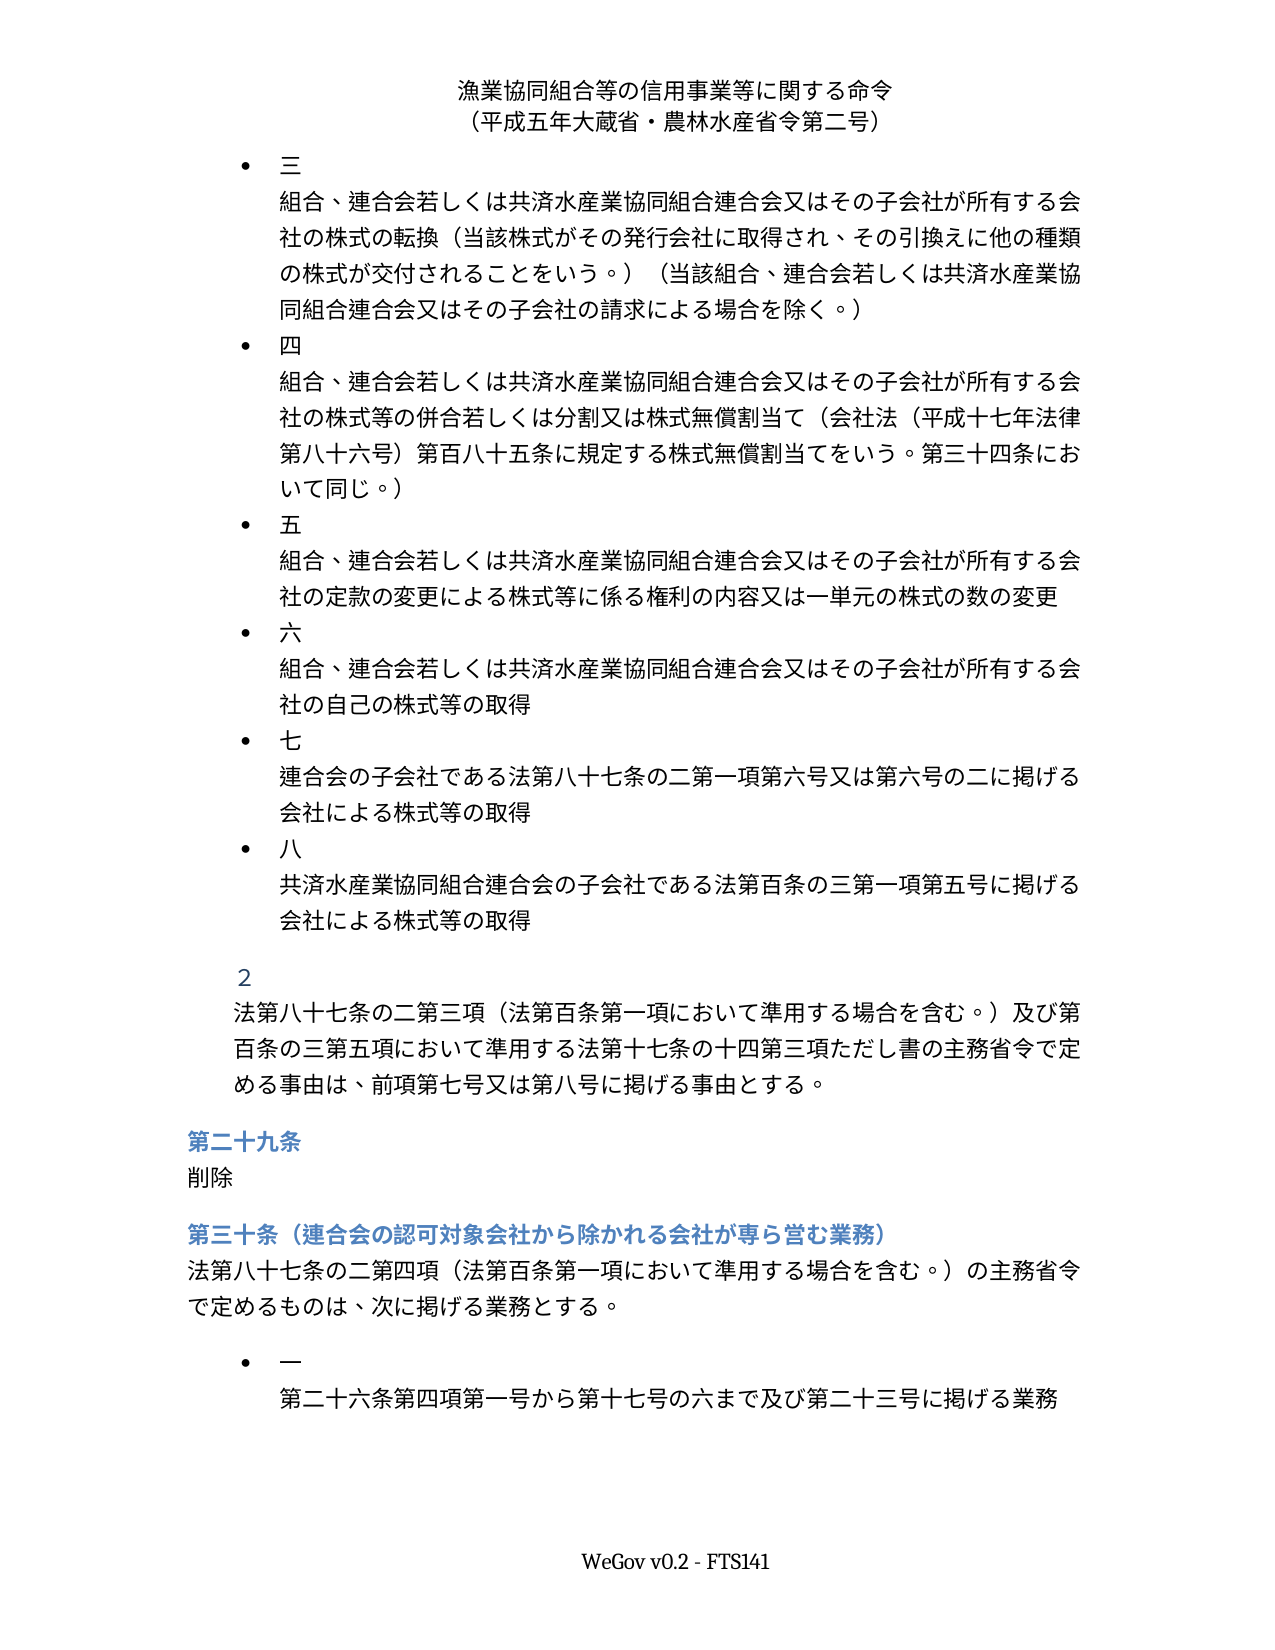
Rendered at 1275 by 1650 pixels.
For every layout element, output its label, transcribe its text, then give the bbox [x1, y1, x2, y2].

list 五 組合、連合会若しくは共済水産業協同組合連合会又はその子会社が所有する会社の定款の変更による株式等に係る権利の内容又は一単元の株式の数の変更 [242, 509, 1087, 612]
list 七 連合会の子会社である法第八十七条の二第一項第六号又は第六号の二に掲げる会社による株式等の取得 [242, 725, 1087, 828]
list 一 第二十六条第四項第一号から第十七号の六まで及び第二十三号に掲げる業務 [242, 1347, 1087, 1414]
subtitle 第二十九条 [187, 1126, 1087, 1157]
list 八 共済水産業協同組合連合会の子会社である法第百条の三第一項第五号に掲げる会社による株式等の取得 [242, 833, 1087, 936]
subtitle 第三十条（連合会の認可対象会社から除かれる会社が専ら営む業務） [187, 1219, 1087, 1250]
list 三 組合、連合会若しくは共済水産業協同組合連合会又はその子会社が所有する会社の株式の転換（当該株式がその発行会社に取得され、その引換えに他の種類の株式が交付されることをいう。）（当該組合、連合会若しくは共済水産業協同組合連合会又はその子会社の請求による場合を除く。） [242, 150, 1087, 325]
subtitle ２ [233, 961, 1087, 993]
list 四 組合、連合会若しくは共済水産業協同組合連合会又はその子会社が所有する会社の株式等の併合若しくは分割又は株式無償割当て（会社法（平成十七年法律第八十六号）第百八十五条に規定する株式無償割当てをいう。第三十四条において同じ。） [242, 330, 1087, 505]
text 削除 [187, 1162, 1087, 1193]
text 法第八十七条の二第三項（法第百条第一項において準用する場合を含む。）及び第百条の三第五項において準用する法第十七条の十四第三項ただし書の主務省令で定める事由は、前項第七号又は第八号に掲げる事由とする。 [233, 997, 1087, 1101]
list 六 組合、連合会若しくは共済水産業協同組合連合会又はその子会社が所有する会社の自己の株式等の取得 [242, 617, 1087, 720]
text 法第八十七条の二第四項（法第百条第一項において準用する場合を含む。）の主務省令で定めるものは、次に掲げる業務とする。 [187, 1255, 1087, 1322]
